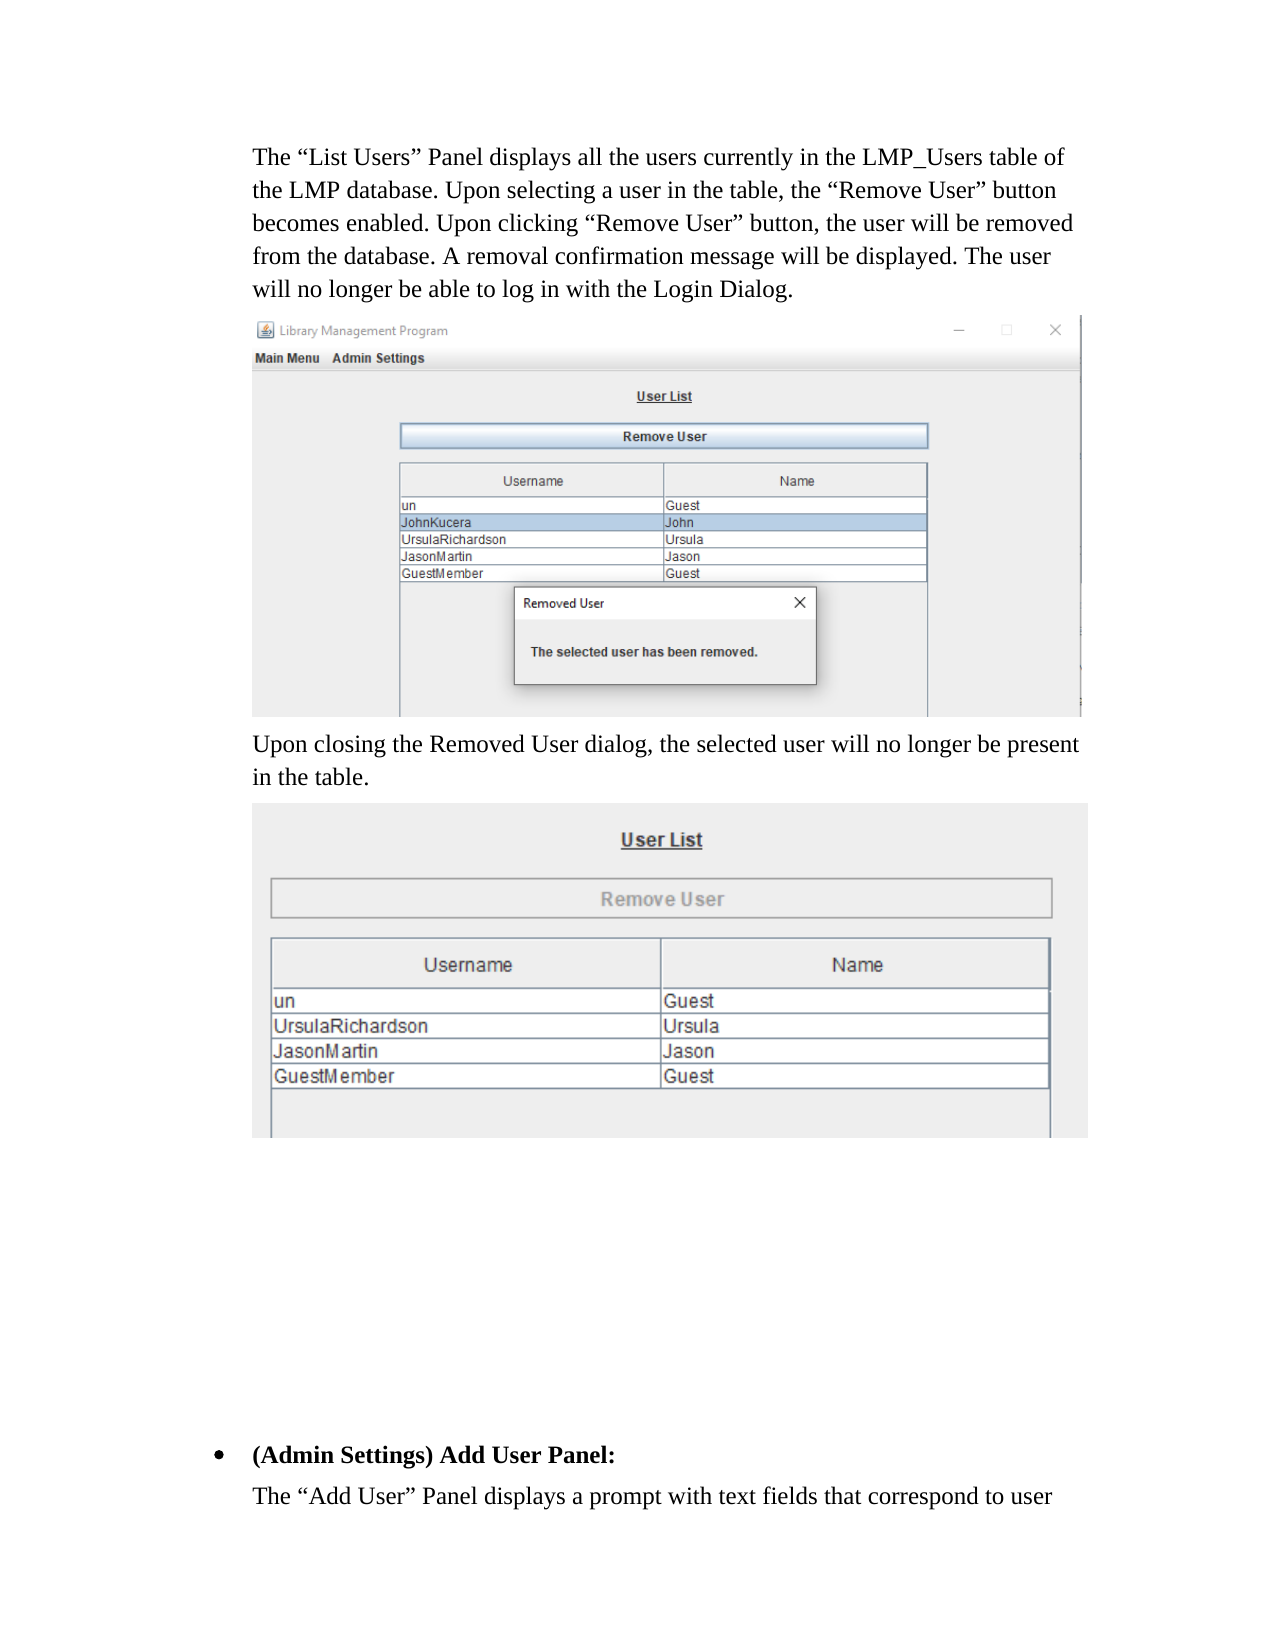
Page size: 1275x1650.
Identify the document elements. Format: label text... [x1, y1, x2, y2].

picture [252, 315, 1082, 717]
picture [252, 803, 1088, 1138]
text Upon closing the Removed User dialog, the selected user will no longer be present in the table. [252, 729, 1096, 791]
list (Admin Settings) Add User Panel: [214, 1440, 1096, 1469]
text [252, 1481, 1096, 1510]
text The “List Users” Panel displays all the users currently in the LMP_Users table of the LMP database. Upon selecting a user in the table, the “Remove User” button becomes enabled. Upon clicking “Remove User” button, the user will be removed from the database. A removal confirmation message will be displayed. The user will no longer be able to log in with the Login Dialog. [252, 142, 1096, 302]
